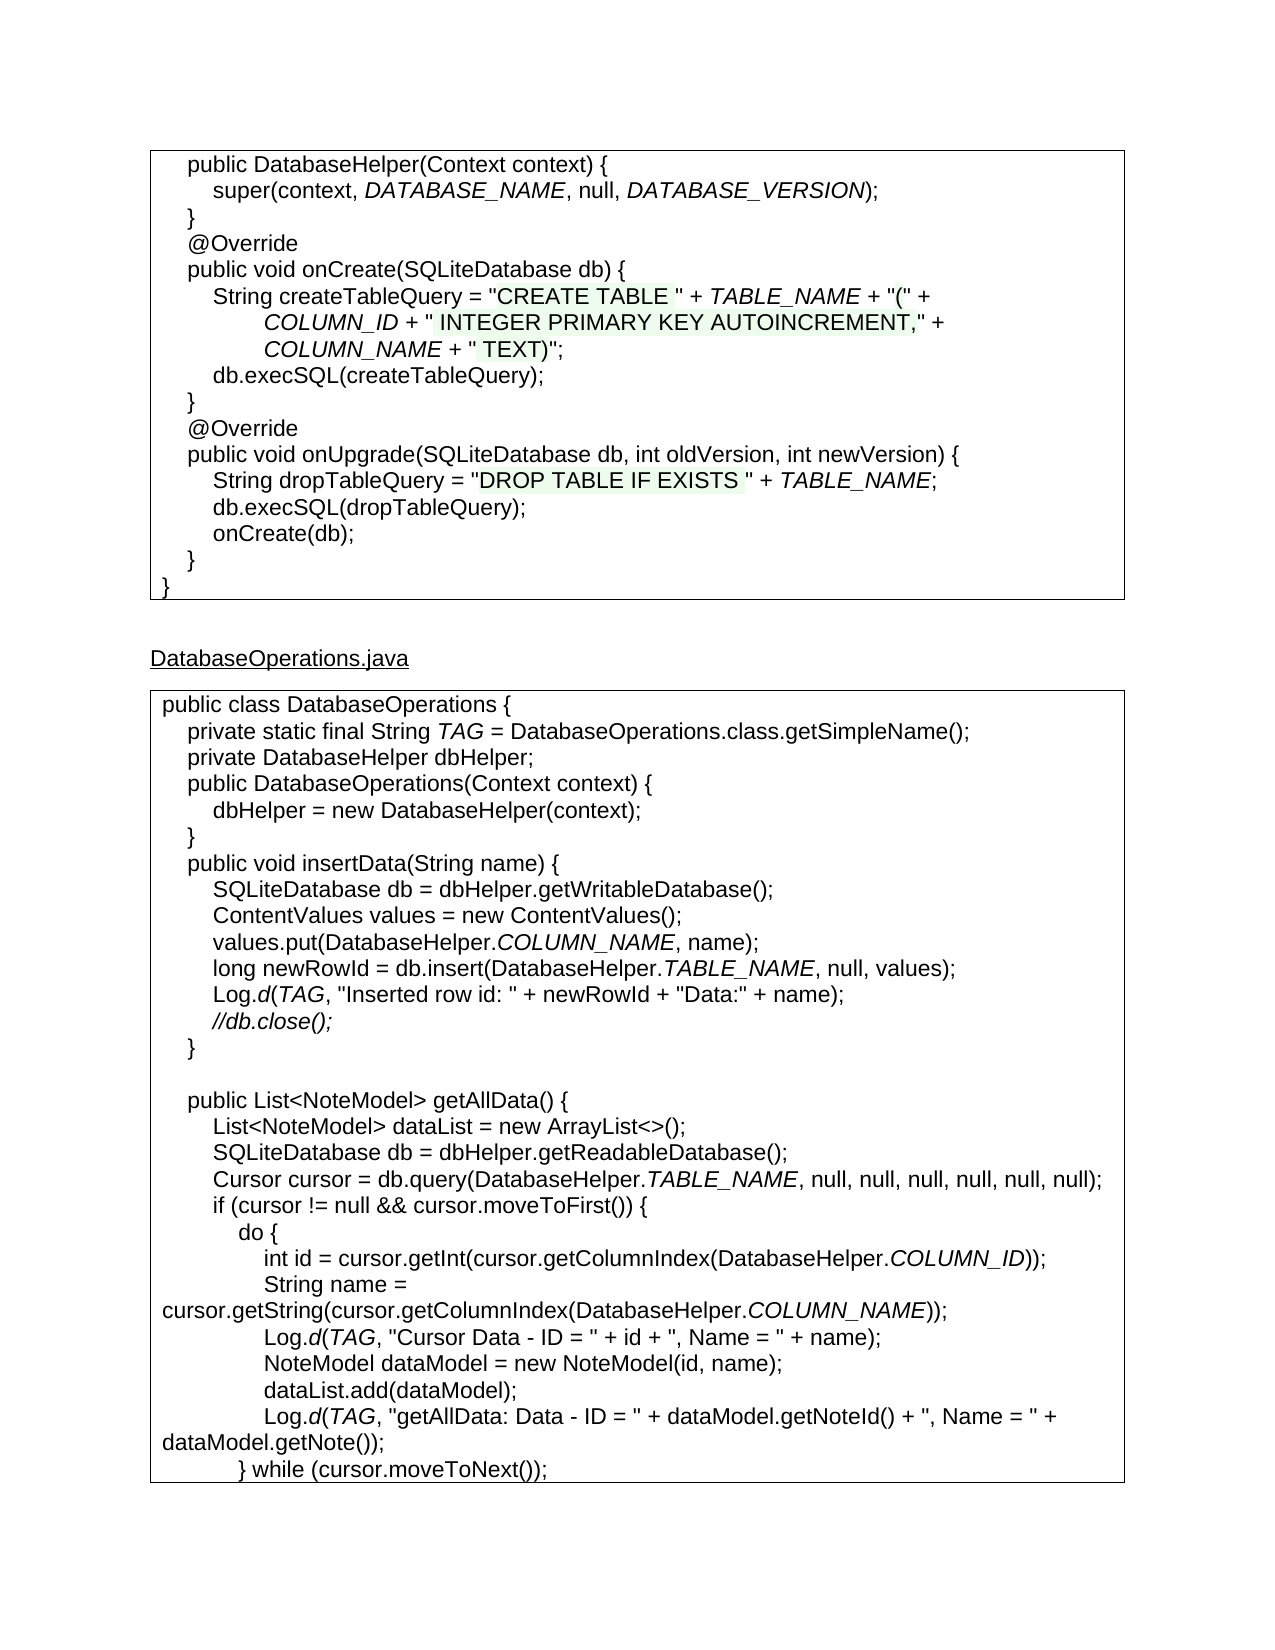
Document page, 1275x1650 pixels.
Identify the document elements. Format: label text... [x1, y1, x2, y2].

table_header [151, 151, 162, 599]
text DatabaseOperations.java [150, 645, 1125, 672]
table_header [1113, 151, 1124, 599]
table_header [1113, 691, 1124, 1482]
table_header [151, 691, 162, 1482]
